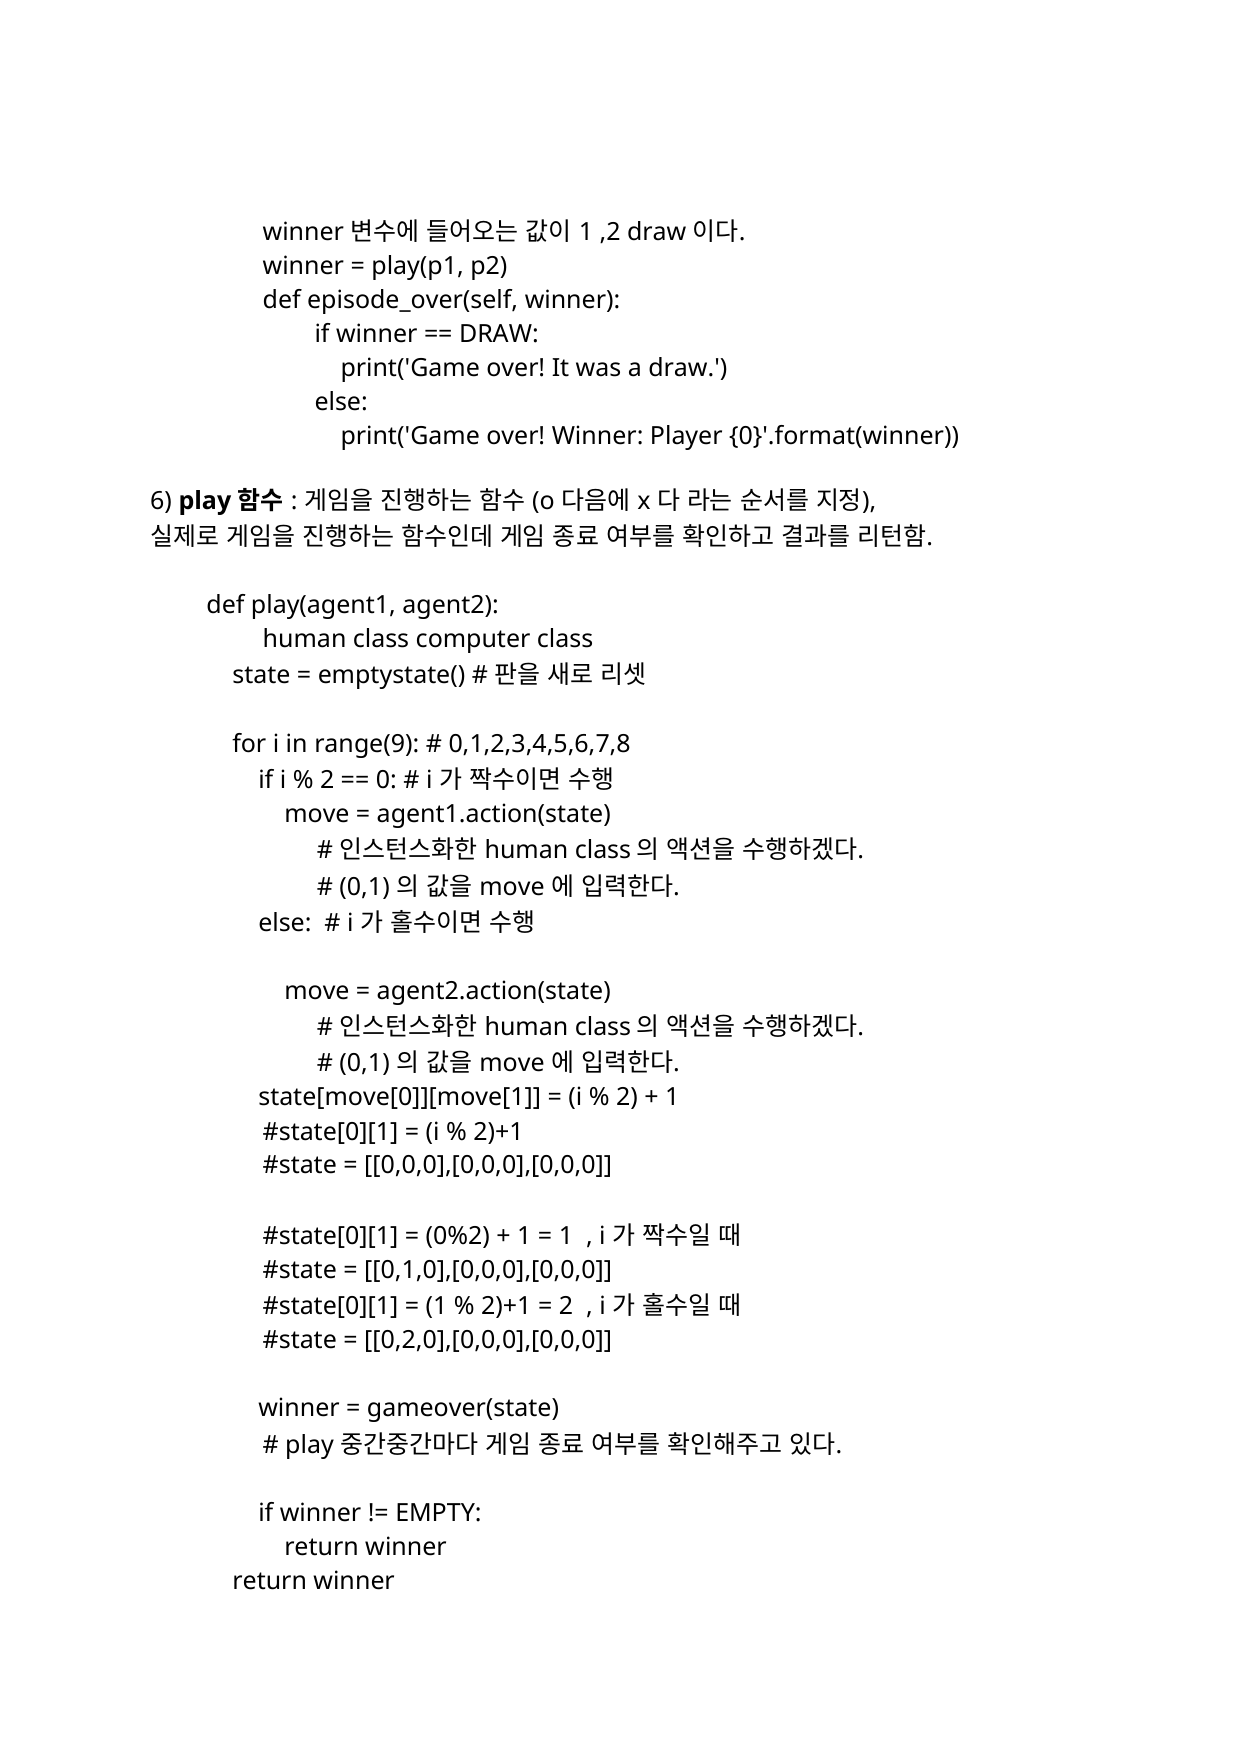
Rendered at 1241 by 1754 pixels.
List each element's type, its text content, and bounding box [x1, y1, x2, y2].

text if i % 2 == 0: # i 가 짝수이면 수행 [206, 759, 1090, 796]
text print('Game over! Winner: Player {0}'.format(winner)) [262, 418, 1090, 452]
text # 인스턴스화한 human class의 액션을 수행하겠다. [206, 1007, 1090, 1043]
text else: # i 가 홀수이면 수행 [206, 902, 1090, 938]
text #state[0][1] = (1 % 2)+1 = 2 , i 가 홀수일 때 [262, 1286, 1090, 1322]
text for i in range(9): # 0,1,2,3,4,5,6,7,8 [206, 725, 1090, 759]
text return winner [206, 1562, 1090, 1597]
text return winner [206, 1528, 1090, 1562]
text else: [262, 384, 1090, 418]
text def play(agent1, agent2): [206, 587, 1090, 621]
text if winner == DRAW: [262, 316, 1090, 350]
text 6) play 함수 : 게임을 진행하는 함수 (o 다음에 x 다 라는 순서를 지정), [150, 480, 1090, 517]
text # 인스턴스화한 human class의 액션을 수행하겠다. [206, 830, 1090, 866]
text #state[0][1] = (i % 2)+1 [262, 1113, 1090, 1147]
text #state[0][1] = (0%2) + 1 = 1 , i 가 짝수일 때 [262, 1215, 1090, 1252]
text # (0,1) 의 값을 move 에 입력한다. [206, 1043, 1090, 1079]
text move = agent2.action(state) [206, 972, 1090, 1007]
text state = emptystate() # 판을 새로 리셋 [206, 655, 1090, 691]
text move = agent1.action(state) [206, 796, 1090, 830]
text state[move[0]][move[1]] = (i % 2) + 1 [206, 1079, 1090, 1113]
text #state = [[0,1,0],[0,0,0],[0,0,0]] [262, 1252, 1090, 1286]
text #state = [[0,0,0],[0,0,0],[0,0,0]] [262, 1147, 1090, 1181]
text # play 중간중간마다 게임 종료 여부를 확인해주고 있다. [262, 1424, 1090, 1460]
text winner = play(p1, p2) [262, 247, 1090, 282]
text #state = [[0,2,0],[0,0,0],[0,0,0]] [262, 1322, 1090, 1356]
text winner 변수에 들어오는 값이 1 ,2 draw 이다. [262, 211, 1090, 247]
text human class computer class [262, 621, 1090, 655]
text 실제로 게임을 진행하는 함수인데 게임 종료 여부를 확인하고 결과를 리턴함. [150, 517, 1090, 553]
text # (0,1) 의 값을 move 에 입력한다. [206, 866, 1090, 902]
text print('Game over! It was a draw.') [262, 350, 1090, 384]
text def episode_over(self, winner): [262, 282, 1090, 316]
text if winner != EMPTY: [206, 1494, 1090, 1528]
text winner = gameover(state) [206, 1390, 1090, 1424]
